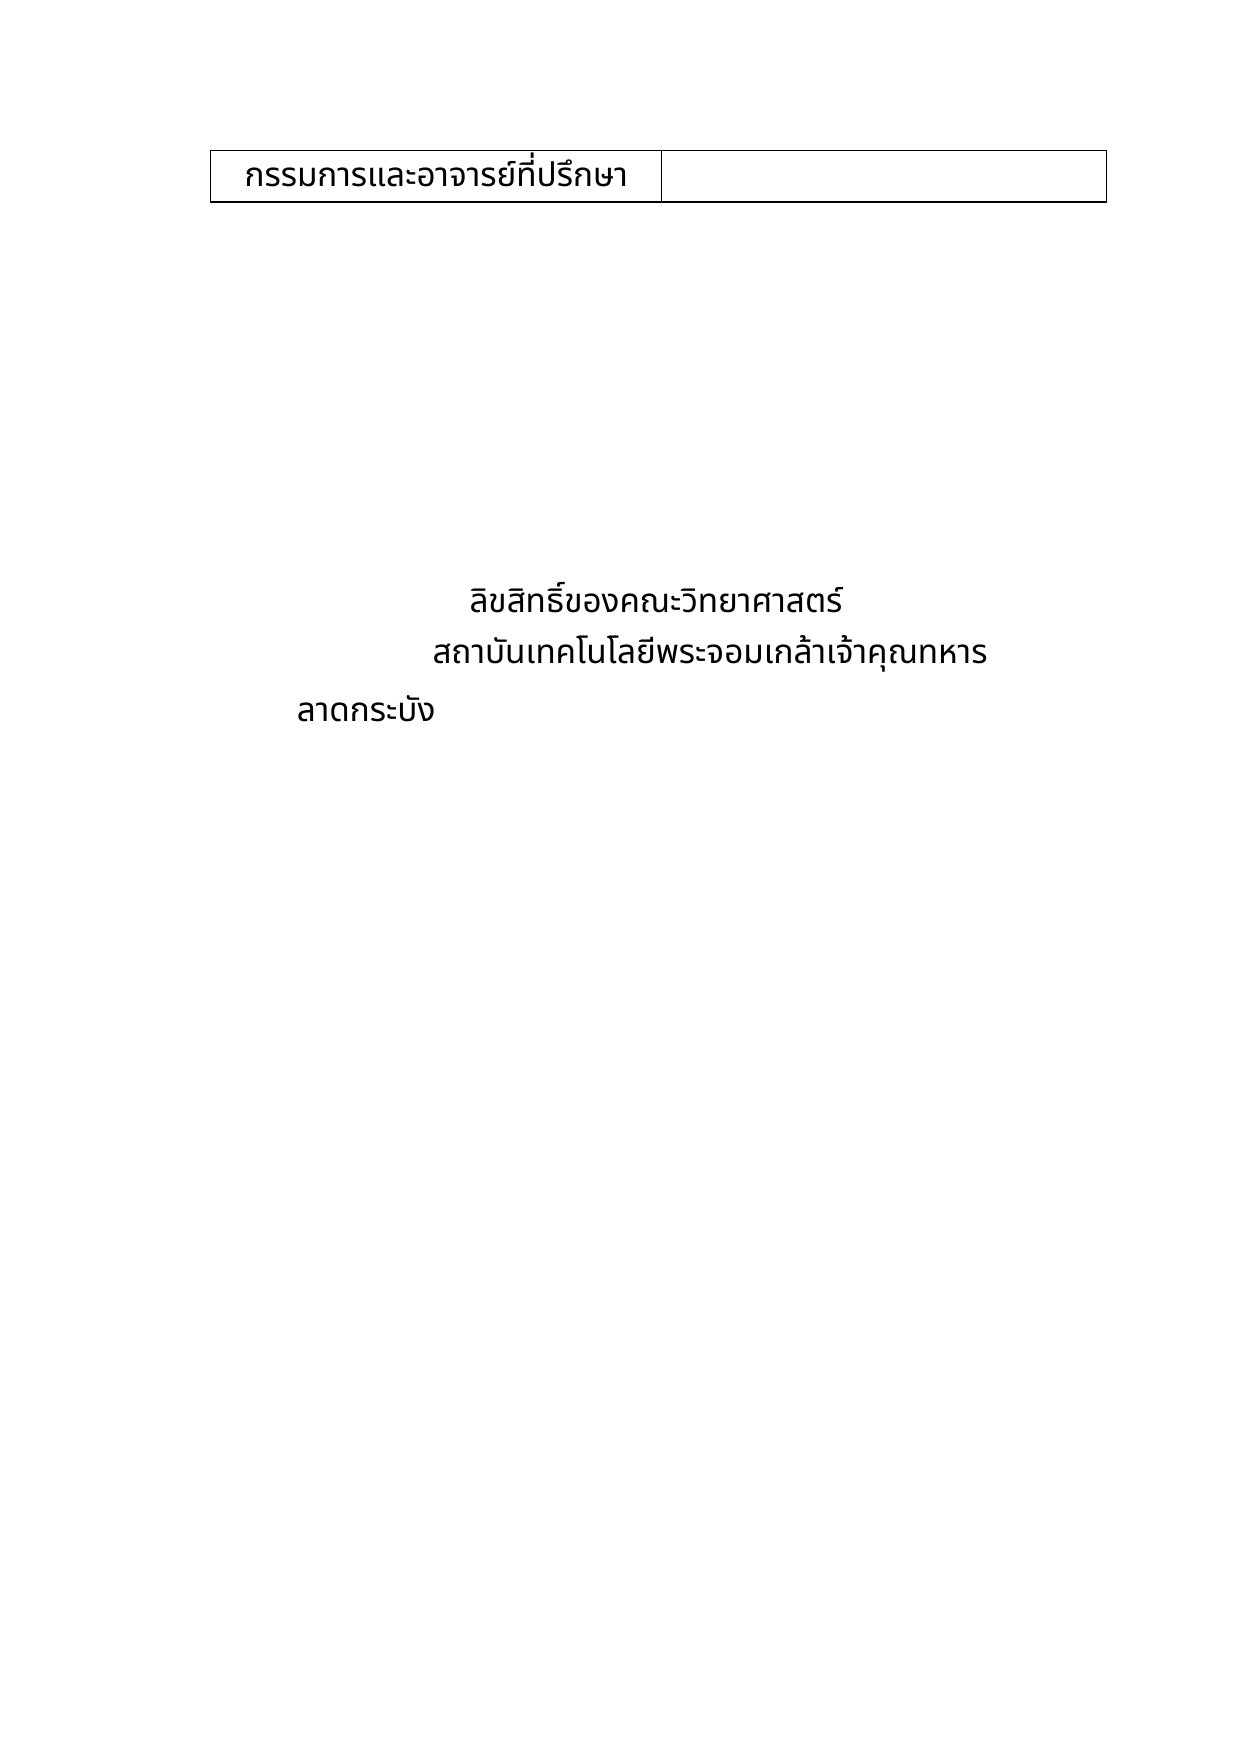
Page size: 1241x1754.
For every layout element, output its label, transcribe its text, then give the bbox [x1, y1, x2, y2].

text สถาบันเทคโนโลยีพระจอมเกล้าเจ้าคุณทหารลาดกระบัง [297, 628, 1090, 736]
table_cell ผศ.ดร.วรางคณา กิ้มปาน กรรมการและอาจารย์ที่ปรึกษา [211, 151, 661, 201]
text ลิขสิทธิ์ของคณะวิทยาศาสตร์ [222, 577, 1090, 628]
table_cell [662, 151, 1106, 201]
